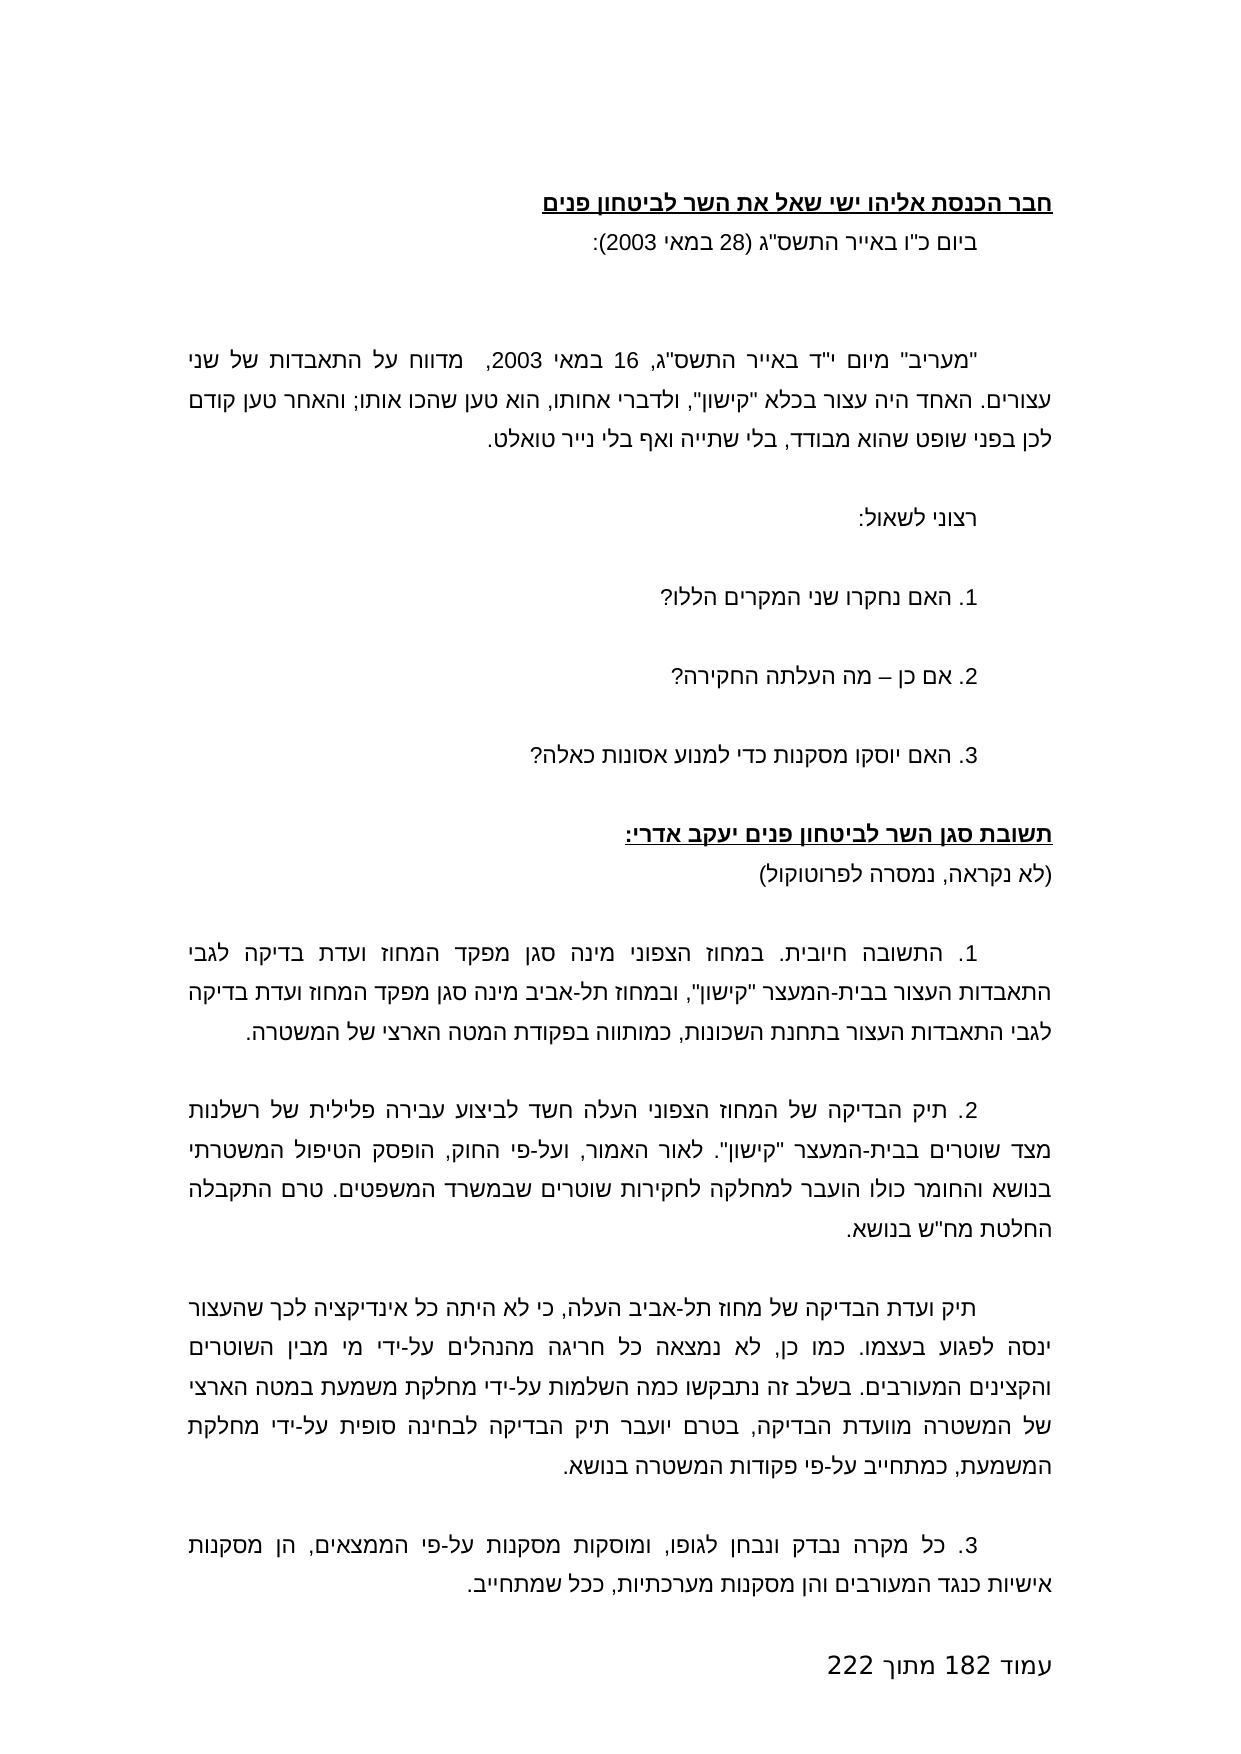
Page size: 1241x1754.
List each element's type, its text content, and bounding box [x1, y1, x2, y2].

text 2. תיק הבדיקה של המחוז הצפוני העלה חשד לביצוע עבירה פלילית של רשלנות מצד שוטרים בבית-המעצר "קישון". לאור האמור, ועל-פי החוק, הופסק הטיפול המשטרתי בנושא והחומר כולו הועבר למחלקה לחקירות שוטרים שבמשרד המשפטים. טרם התקבלה החלטת מח"ש בנושא. [187, 1097, 1053, 1242]
text 3. כל מקרה נבדק ונבחן לגופו, ומוסקות מסקנות על-פי הממצאים, הן מסקנות אישיות כנגד המעורבים והן מסקנות מערכתיות, ככל שמתחייב. [187, 1532, 1053, 1598]
text תשובת סגן השר לביטחון פנים יעקב אדרי: [187, 821, 1053, 847]
text רצוני לשאול: [187, 505, 1053, 532]
text 3. האם יוסקו מסקנות כדי למנוע אסונות כאלה? [187, 742, 1053, 768]
text "מעריב" מיום י"ד באייר התשס"ג, 16 במאי 2003, מדווח על התאבדות של שני עצורים. האחד היה עצור בכלא "קישון", ולדברי אחותו, הוא טען שהכו אותו; והאחר טען קודם לכן בפני שופט שהוא מבודד, בלי שתייה ואף בלי נייר טואלט. [187, 347, 1053, 453]
text 2. אם כן – מה העלתה החקירה? [187, 663, 1053, 689]
text (לא נקראה, נמסרה לפרוטוקול) [187, 861, 1053, 887]
text תיק ועדת הבדיקה של מחוז תל-אביב העלה, כי לא היתה כל אינדיקציה לכך שהעצור ינסה לפגוע בעצמו. כמו כן, לא נמצאה כל חריגה מהנהלים על-ידי מי מבין השוטרים והקצינים המעורבים. בשלב זה נתבקשו כמה השלמות על-ידי מחלקת משמעת במטה הארצי של המשטרה מוועדת הבדיקה, בטרם יועבר תיק הבדיקה לבחינה סופית על-ידי מחלקת המשמעת, כמתחייב על-פי פקודות המשטרה בנושא. [187, 1295, 1053, 1479]
text 1. האם נחקרו שני המקרים הללו? [187, 584, 1053, 611]
text חבר הכנסת אליהו ישי שאל את השר לביטחון פנים [187, 189, 1053, 216]
text ביום כ"ו באייר התשס"ג (28 במאי 2003): [187, 229, 1053, 255]
text 1. התשובה חיובית. במחוז הצפוני מינה סגן מפקד המחוז ועדת בדיקה לגבי התאבדות העצור בבית-המעצר "קישון", ובמחוז תל-אביב מינה סגן מפקד המחוז ועדת בדיקה לגבי התאבדות העצור בתחנת השכונות, כמותווה בפקודת המטה הארצי של המשטרה. [187, 939, 1053, 1045]
